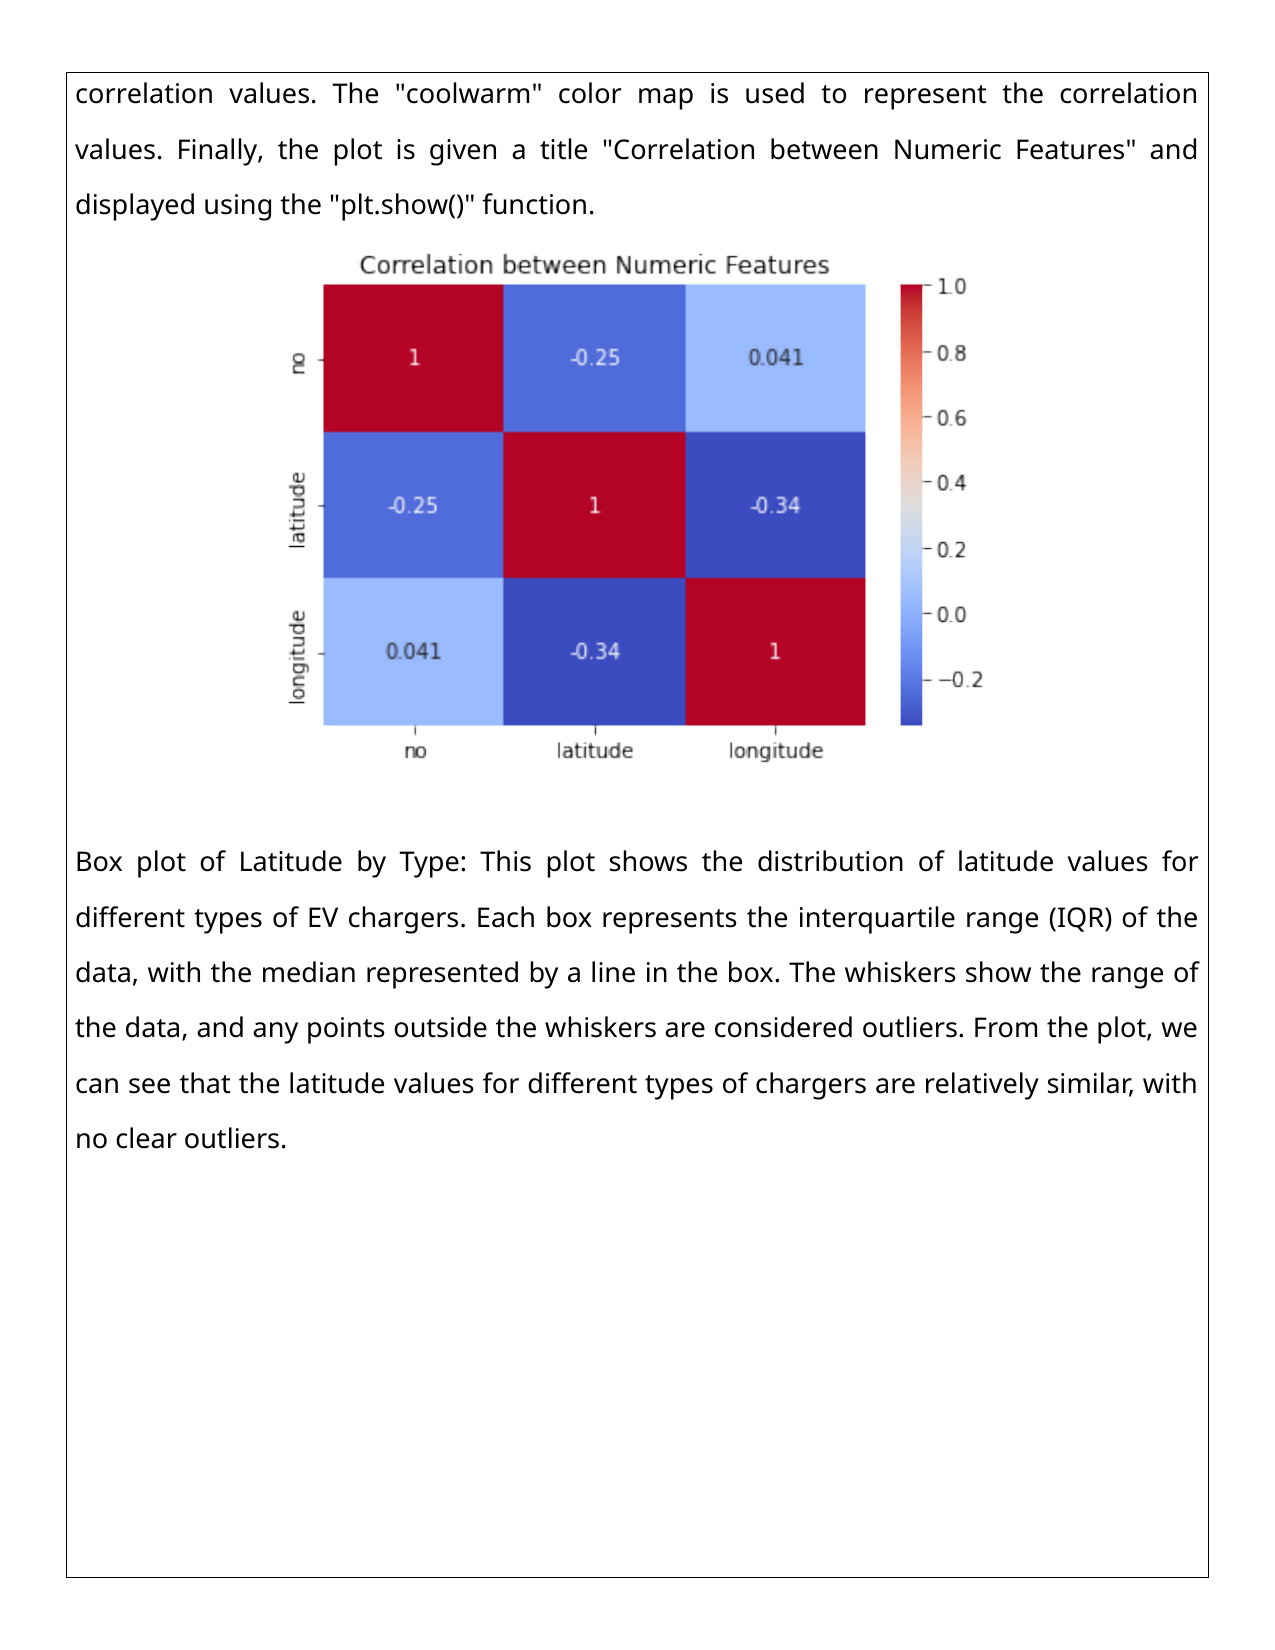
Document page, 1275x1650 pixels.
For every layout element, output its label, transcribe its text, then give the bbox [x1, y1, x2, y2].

list Box plot of Latitude by Type: This plot shows the distribution of latitude values for different types of EV chargers. Each box represents the interquartile range (IQR) of the data, with the median represented by a line in the box. The whiskers show the range of the data, and any points outside the whiskers are considered outliers. From the plot, we can see that the latitude values for different types of chargers are relatively similar, with no clear outliers. [75, 843, 1200, 1156]
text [75, 75, 1200, 222]
picture [275, 241, 1000, 775]
